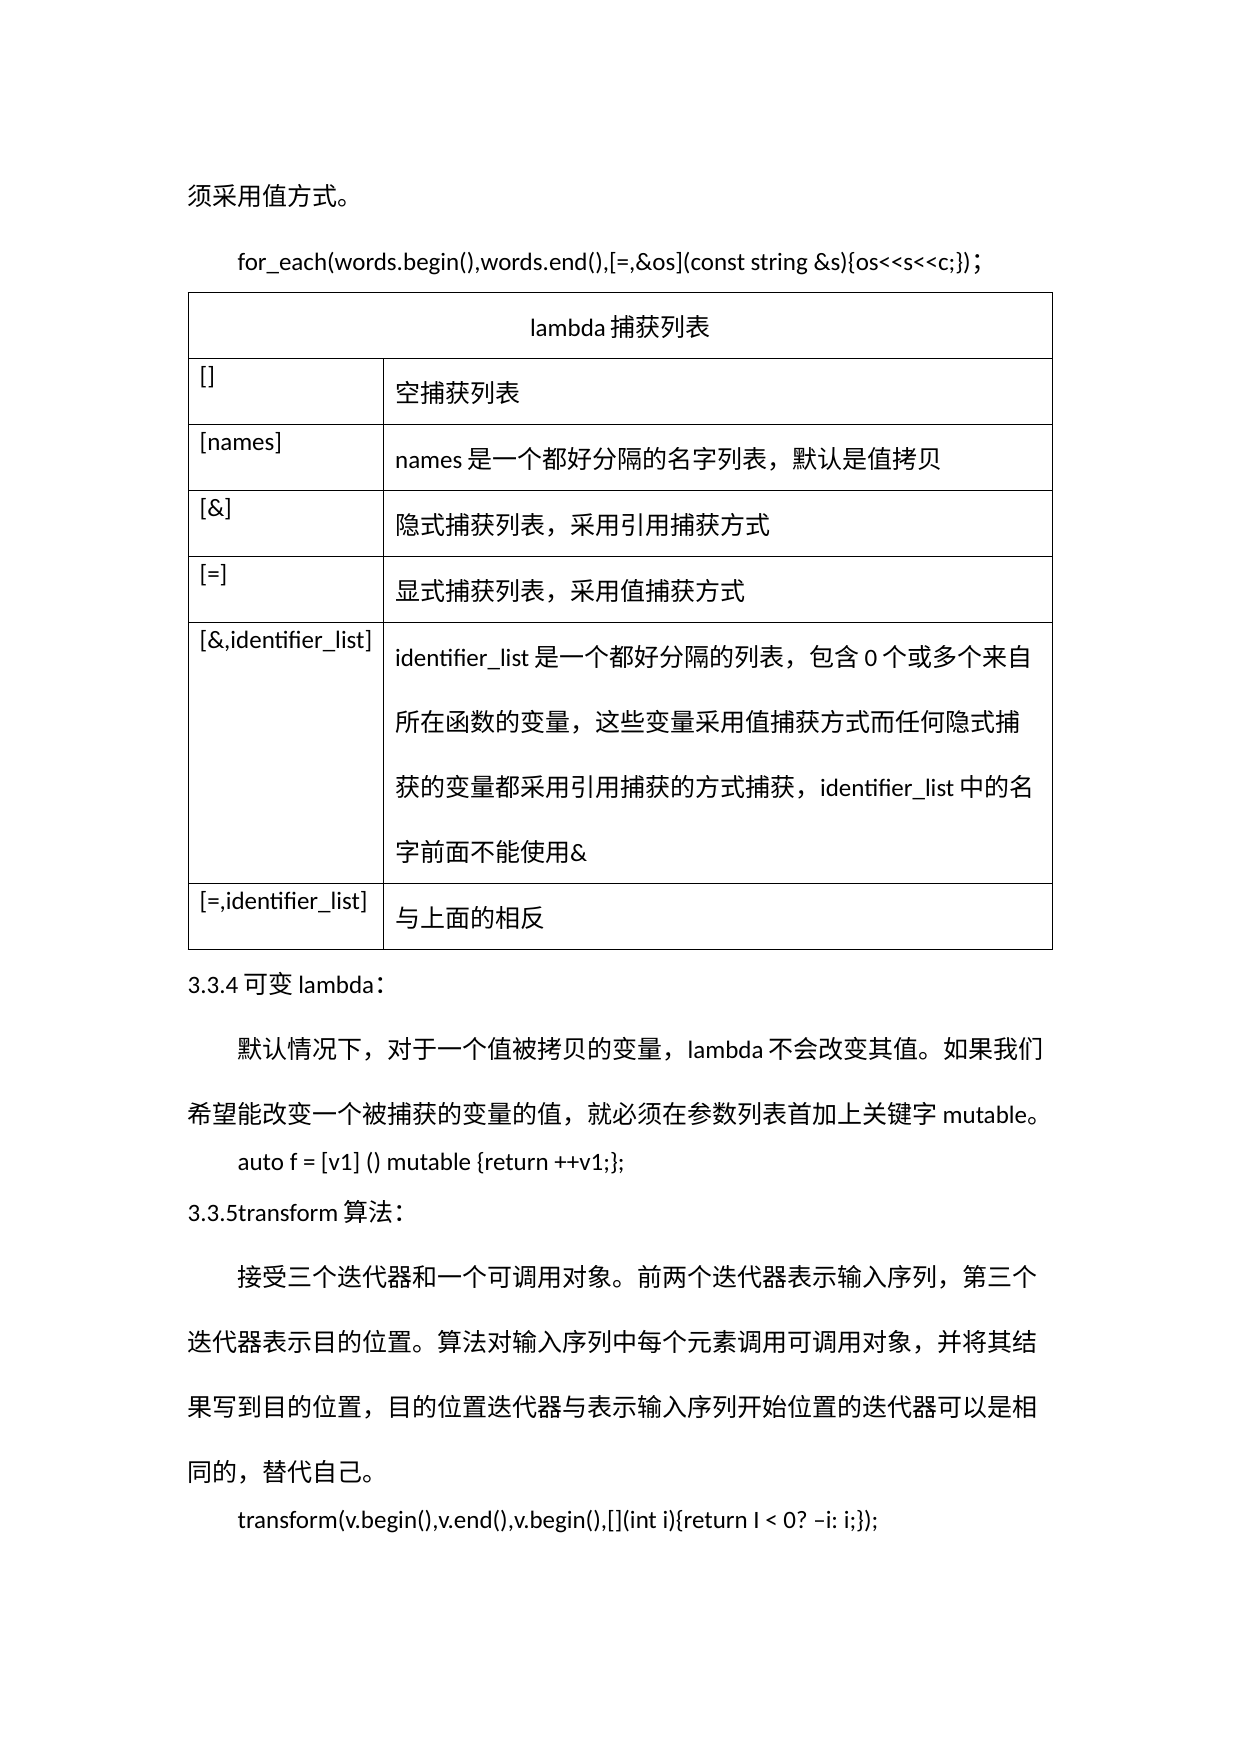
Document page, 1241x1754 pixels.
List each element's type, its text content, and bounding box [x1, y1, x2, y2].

table_cell names是一个都好分隔的名字列表，默认是值拷贝 [384, 425, 1052, 490]
table_cell 显式捕获列表，采用值捕获方式 [384, 557, 1052, 622]
text 3.3.4可变lambda： [187, 950, 1053, 1015]
table_cell [=,identifier_list] [189, 884, 383, 949]
table_header lambda捕获列表 [189, 293, 1052, 358]
text 接受三个迭代器和一个可调用对象。前两个迭代器表示输入序列，第三个迭代器表示目的位置。算法对输入序列中每个元素调用可调用对象，并将其结果写到目的位置，目的位置迭代器与表示输入序列开始位置的迭代器可以是相同的，替代自己。 [187, 1243, 1053, 1503]
table_cell [&] [189, 491, 383, 556]
table_cell identifier_list是一个都好分隔的列表，包含0个或多个来自所在函数的变量，这些变量采用值捕获方式而任何隐式捕获的变量都采用引用捕获的方式捕获，identifier_list中的名字前面不能使用& [384, 623, 1052, 883]
text transform(v.begin(),v.end(),v.begin(),[](int i){return I < 0? –i: i;}); [187, 1503, 1053, 1535]
text auto f = [v1] () mutable {return ++v1;}; [187, 1145, 1053, 1178]
table_cell [] [189, 359, 383, 424]
table_cell 隐式捕获列表，采用引用捕获方式 [384, 491, 1052, 556]
text 3.3.5transform算法： [187, 1178, 1053, 1243]
table_cell [names] [189, 425, 383, 490]
table_cell 与上面的相反 [384, 884, 1052, 949]
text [187, 162, 1053, 227]
table_cell [&,identifier_list] [189, 623, 383, 883]
text 默认情况下，对于一个值被拷贝的变量，lambda不会改变其值。如果我们希望能改变一个被捕获的变量的值，就必须在参数列表首加上关键字mutable。 [187, 1015, 1053, 1145]
table_cell [=] [189, 557, 383, 622]
table_cell 空捕获列表 [384, 359, 1052, 424]
text for_each(words.begin(),words.end(),[=,&os](const string &s){os<<s<<c;})； [187, 227, 1053, 292]
